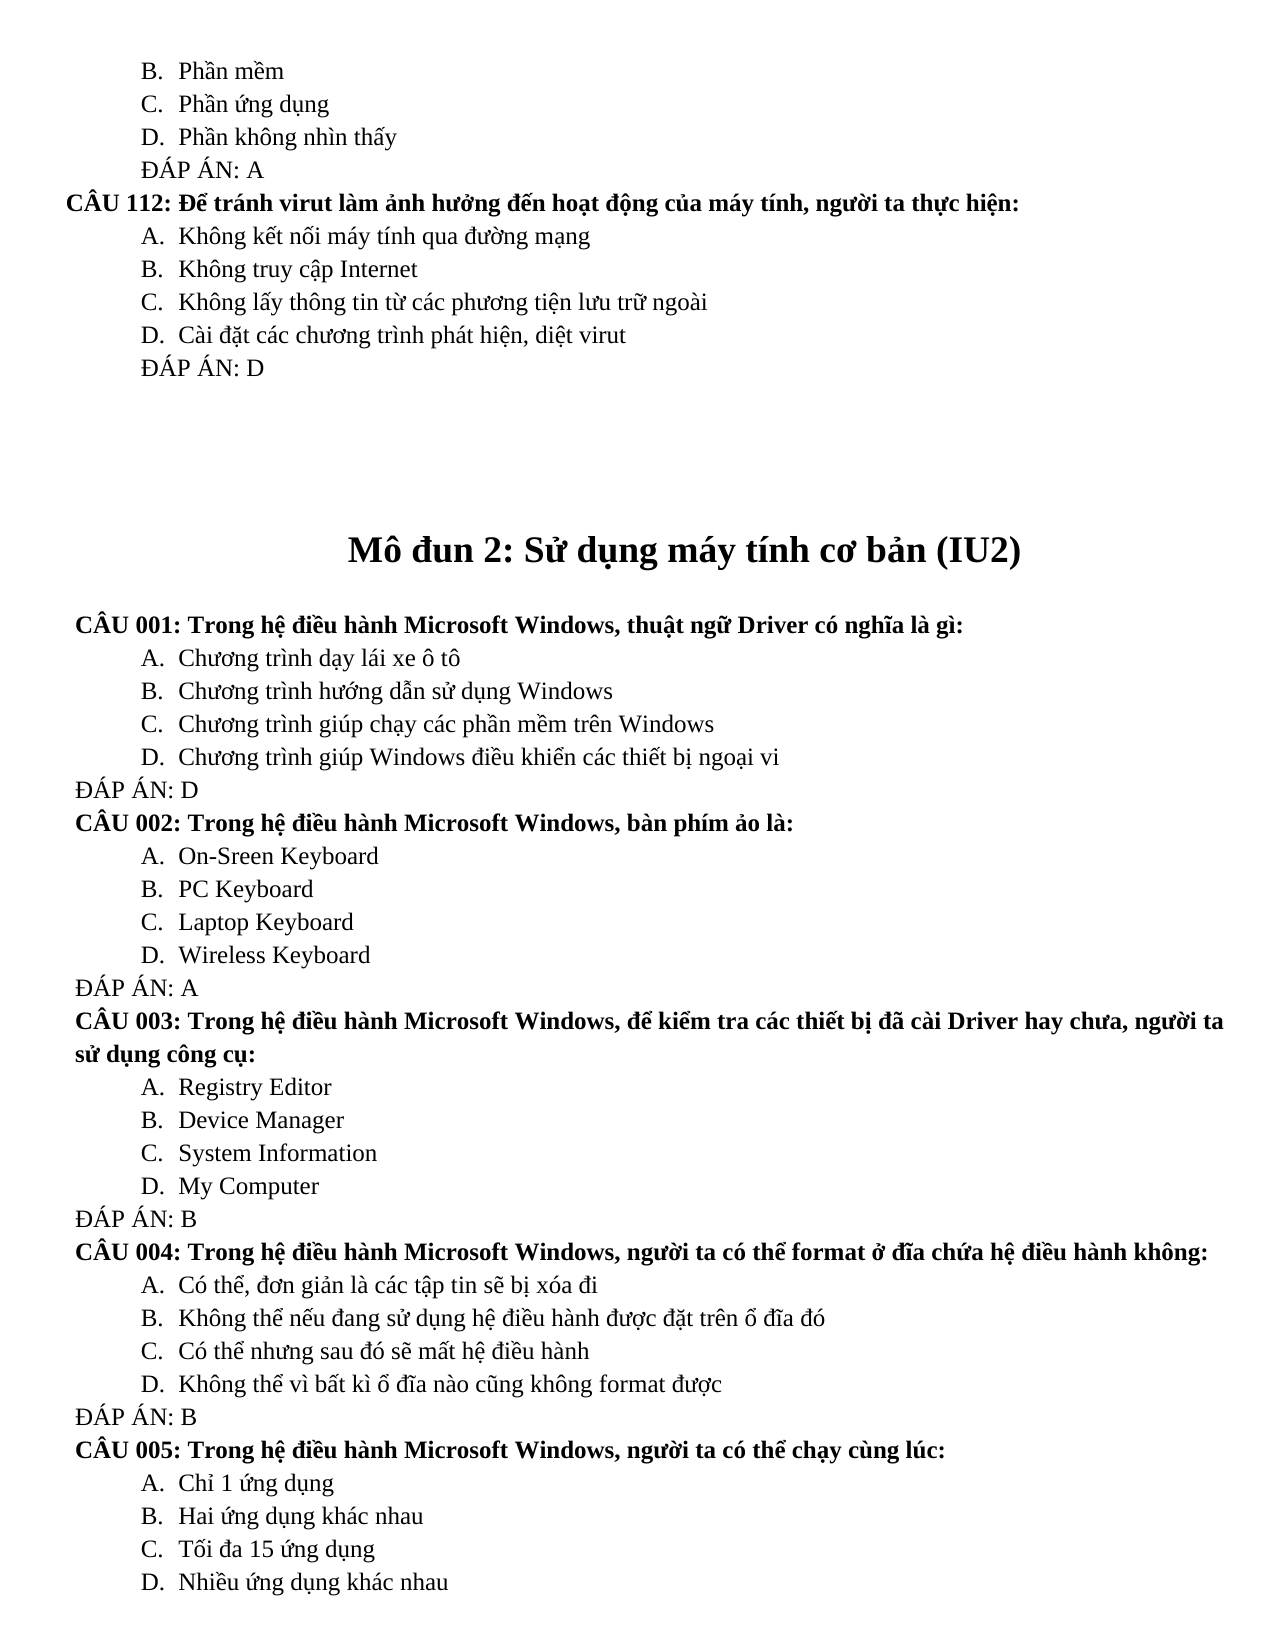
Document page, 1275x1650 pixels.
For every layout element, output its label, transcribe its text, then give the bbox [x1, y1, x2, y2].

list PC Keyboard [141, 874, 1228, 903]
list Chỉ 1 ứng dụng [141, 1468, 1228, 1497]
list Không thể nếu đang sử dụng hệ điều hành được đặt trên ổ đĩa đó [141, 1303, 1228, 1332]
list ĐÁP ÁN: A [75, 973, 1228, 1002]
list Chương trình dạy lái xe ô tô [141, 643, 1228, 672]
list ĐÁP ÁN: D [141, 353, 1228, 382]
list Phần không nhìn thấy [141, 122, 1228, 151]
list Chương trình giúp Windows điều khiển các thiết bị ngoại vi [141, 742, 1228, 771]
list ĐÁP ÁN: D [75, 775, 1228, 804]
list My Computer [141, 1171, 1228, 1200]
list ĐÁP ÁN: B [75, 1204, 1228, 1233]
list Nhiều ứng dụng khác nhau [141, 1567, 1228, 1596]
list Không kết nối máy tính qua đường mạng [141, 221, 1228, 250]
list Chương trình hướng dẫn sử dụng Windows [141, 676, 1228, 704]
list CÂU 005: Trong hệ điều hành Microsoft Windows, người ta có thể chạy cùng lúc: [75, 1435, 1228, 1464]
list CÂU 004: Trong hệ điều hành Microsoft Windows, người ta có thể format ở đĩa chứa hệ điều hành không: [75, 1237, 1228, 1266]
list ĐÁP ÁN: B [75, 1402, 1228, 1431]
list CÂU 002: Trong hệ điều hành Microsoft Windows, bàn phím ảo là: [75, 808, 1228, 837]
list Chương trình giúp chạy các phần mềm trên Windows [141, 709, 1228, 738]
list Không thể vì bất kì ổ đĩa nào cũng không format được [141, 1369, 1228, 1398]
list Wireless Keyboard [141, 940, 1228, 969]
list Cài đặt các chương trình phát hiện, diệt virut [141, 320, 1228, 349]
list On-Sreen Keyboard [141, 841, 1228, 870]
list System Information [141, 1138, 1228, 1167]
list Không lấy thông tin từ các phương tiện lưu trữ ngoài [141, 287, 1228, 316]
list Laptop Keyboard [141, 907, 1228, 936]
list Tối đa 15 ứng dụng [141, 1534, 1228, 1563]
list CÂU 112: Để tránh virut làm ảnh hưởng đến hoạt động của máy tính, người ta thực hiện: [66, 188, 1228, 217]
list Phần mềm [141, 56, 1228, 85]
list CÂU 001: Trong hệ điều hành Microsoft Windows, thuật ngữ Driver có nghĩa là gì: [75, 610, 1228, 638]
list Hai ứng dụng khác nhau [141, 1501, 1228, 1530]
list Mô đun 2: Sử dụng máy tính cơ bản (IU2) [141, 527, 1228, 570]
list ĐÁP ÁN: A [141, 155, 1228, 184]
list Có thể nhưng sau đó sẽ mất hệ điều hành [141, 1336, 1228, 1365]
list Registry Editor [141, 1072, 1228, 1101]
list Có thể, đơn giản là các tập tin sẽ bị xóa đi [141, 1270, 1228, 1299]
list Device Manager [141, 1105, 1228, 1134]
list Không truy cập Internet [141, 254, 1228, 283]
list CÂU 003: Trong hệ điều hành Microsoft Windows, để kiểm tra các thiết bị đã cài Driver hay chưa, người ta sử dụng công cụ: [75, 1006, 1228, 1068]
list Phần ứng dụng [141, 89, 1228, 118]
